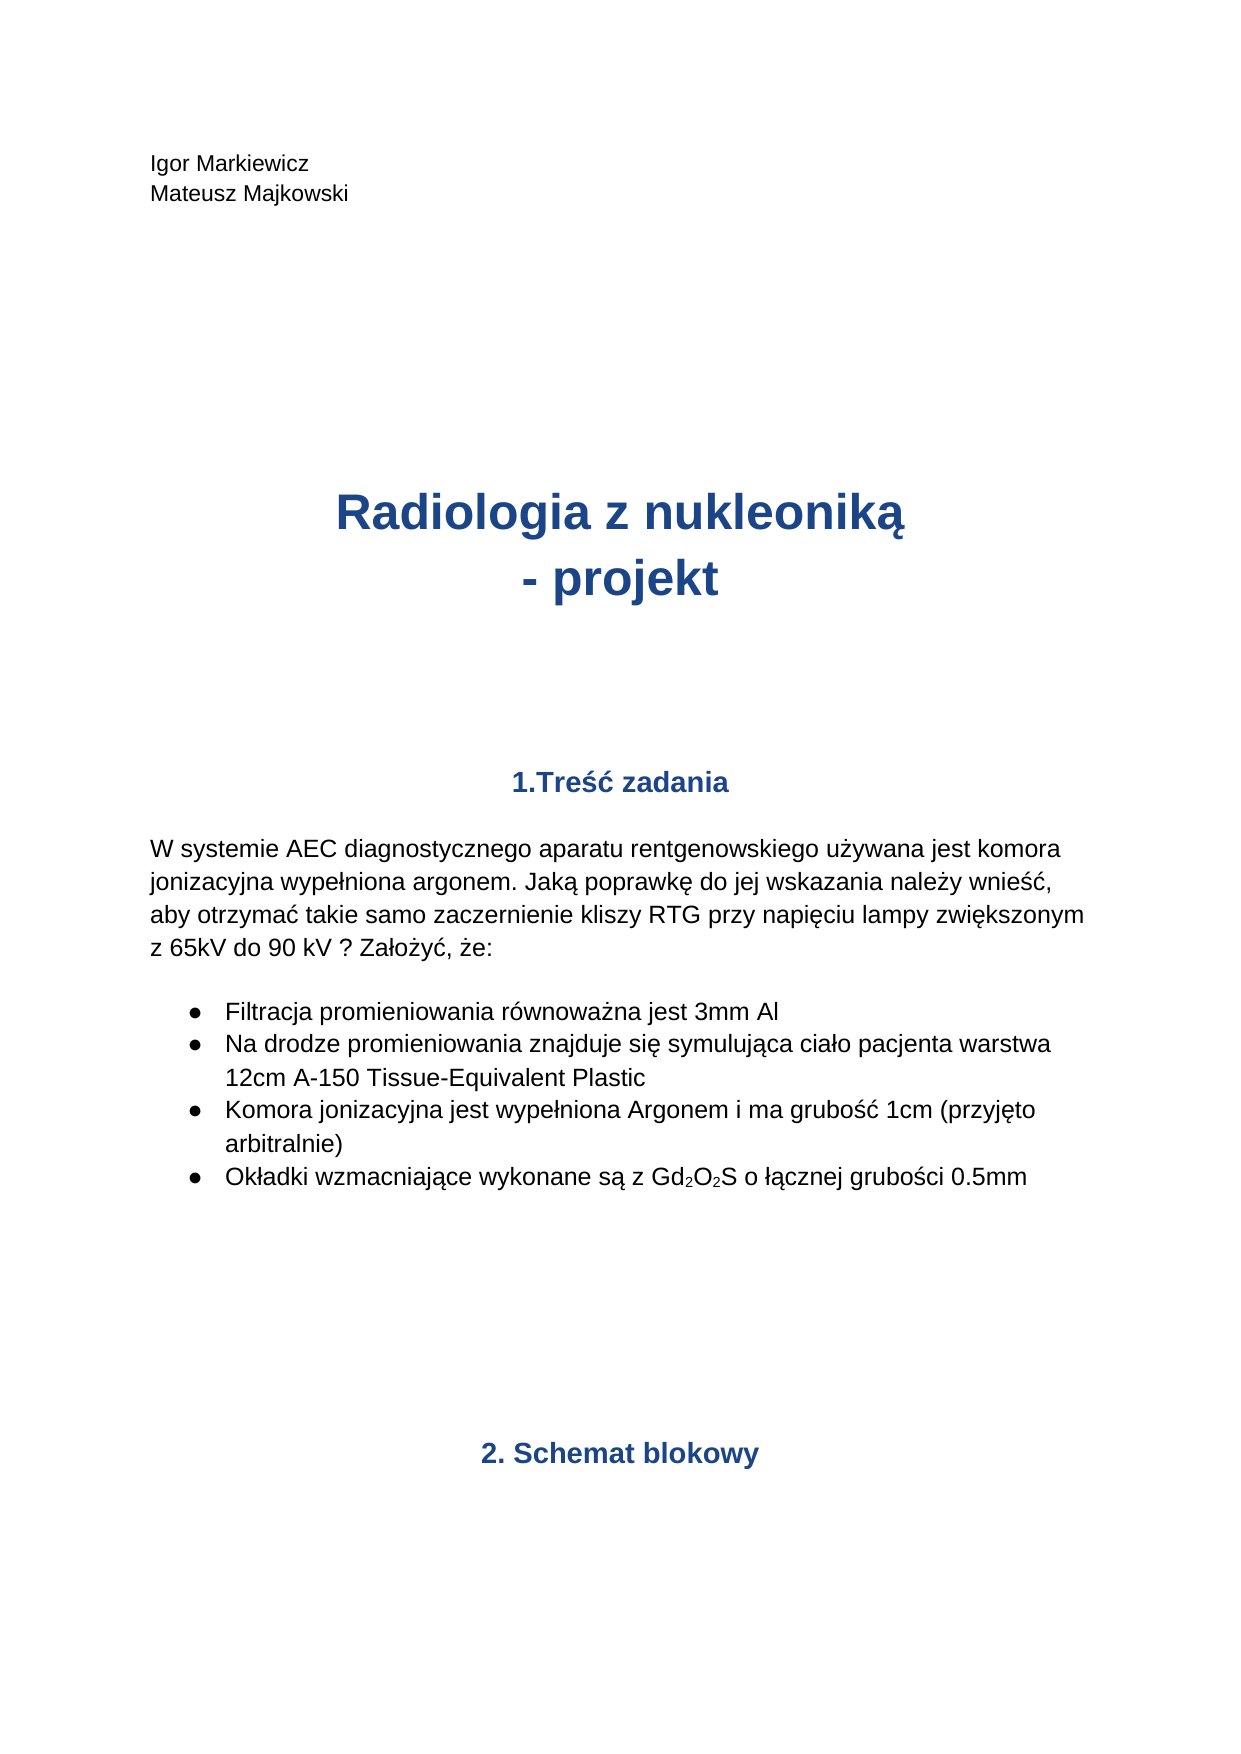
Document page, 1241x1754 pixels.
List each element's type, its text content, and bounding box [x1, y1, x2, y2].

text - projekt [150, 548, 1090, 606]
text 1.Treść zadania [150, 765, 1090, 799]
list Filtracja promieniowania równoważna jest 3mm Al [187, 996, 1090, 1025]
list Na drodze promieniowania znajduje się symulująca ciało pacjenta warstwa 12cm A-150 Tissue-Equivalent Plastic [187, 1029, 1090, 1091]
text W systemie AEC diagnostycznego aparatu rentgenowskiego używana jest komora jonizacyjna wypełniona argonem. Jaką poprawkę do jej wskazania należy wnieść, aby otrzymać takie samo zaczernienie kliszy RTG przy napięciu lampy zwiększonym z 65kV do 90 kV ? Założyć, że: [150, 834, 1090, 962]
text 2. Schemat blokowy [150, 1436, 1090, 1470]
list Komora jonizacyjna jest wypełniona Argonem i ma grubość 1cm (przyjęto arbitralnie) [187, 1096, 1090, 1157]
text Radiologia z nukleoniką [150, 482, 1090, 540]
list Okładki wzmacniające wykonane są z Gd2O2S o łącznej grubości 0.5mm [187, 1162, 1090, 1190]
text Igor Markiewicz [150, 150, 1090, 176]
text Mateusz Majkowski [150, 180, 1090, 207]
